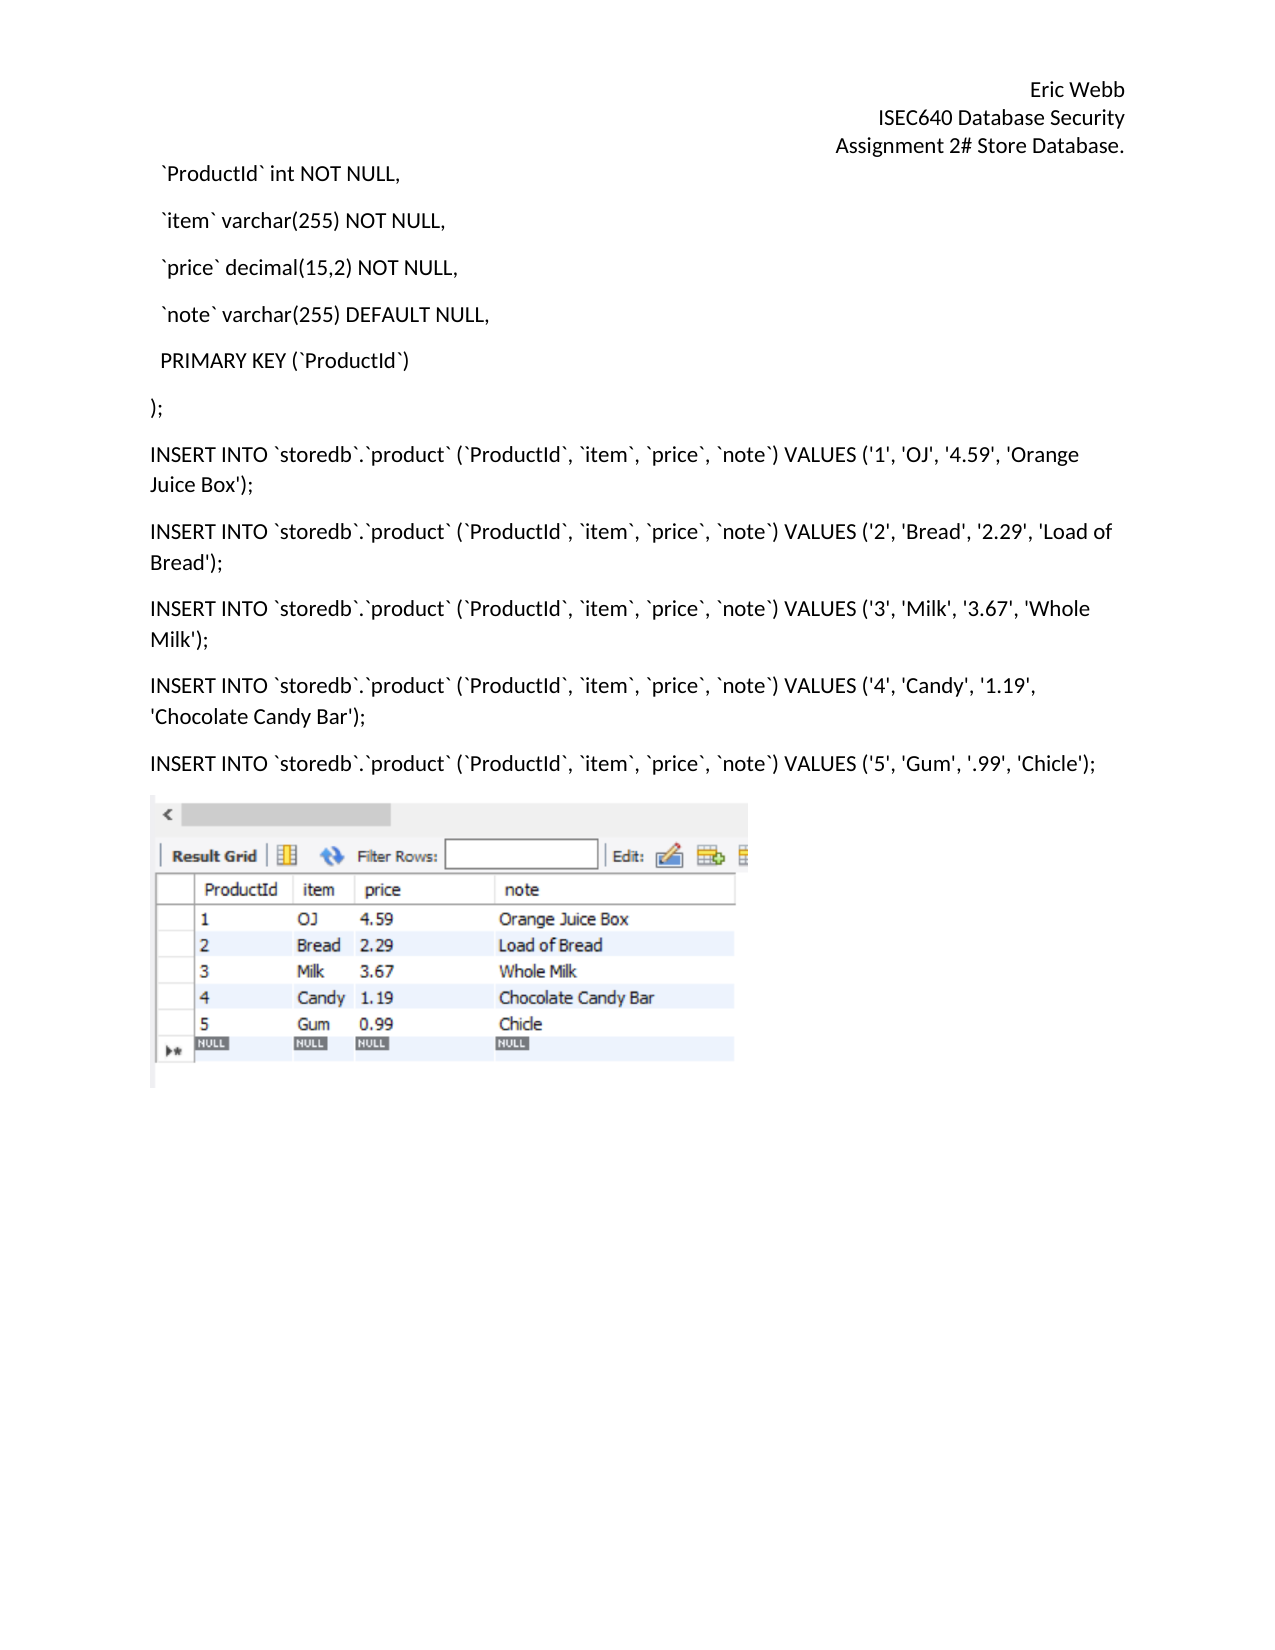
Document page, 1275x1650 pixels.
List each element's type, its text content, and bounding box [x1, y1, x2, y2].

text ); [150, 393, 1125, 421]
text `price` decimal(15,2) NOT NULL, [150, 253, 1125, 281]
text PRIMARY KEY (`ProductId`) [150, 347, 1125, 374]
picture [150, 795, 748, 1088]
text INSERT INTO `storedb`.`product` (`ProductId`, `item`, `price`, `note`) VALUES ('5', 'Gum', '.99', 'Chicle'); [150, 749, 1125, 777]
text INSERT INTO `storedb`.`product` (`ProductId`, `item`, `price`, `note`) VALUES ('1', 'OJ', '4.59', 'Orange Juice Box'); [150, 440, 1125, 498]
text INSERT INTO `storedb`.`product` (`ProductId`, `item`, `price`, `note`) VALUES ('4', 'Candy', '1.19', 'Chocolate Candy Bar'); [150, 672, 1125, 730]
text INSERT INTO `storedb`.`product` (`ProductId`, `item`, `price`, `note`) VALUES ('3', 'Milk', '3.67', 'Whole Milk'); [150, 594, 1125, 653]
text `note` varchar(255) DEFAULT NULL, [150, 300, 1125, 328]
text `ProductId` int NOT NULL, [150, 159, 1125, 187]
text INSERT INTO `storedb`.`product` (`ProductId`, `item`, `price`, `note`) VALUES ('2', 'Bread', '2.29', 'Load of Bread'); [150, 517, 1125, 576]
text `item` varchar(255) NOT NULL, [150, 206, 1125, 234]
